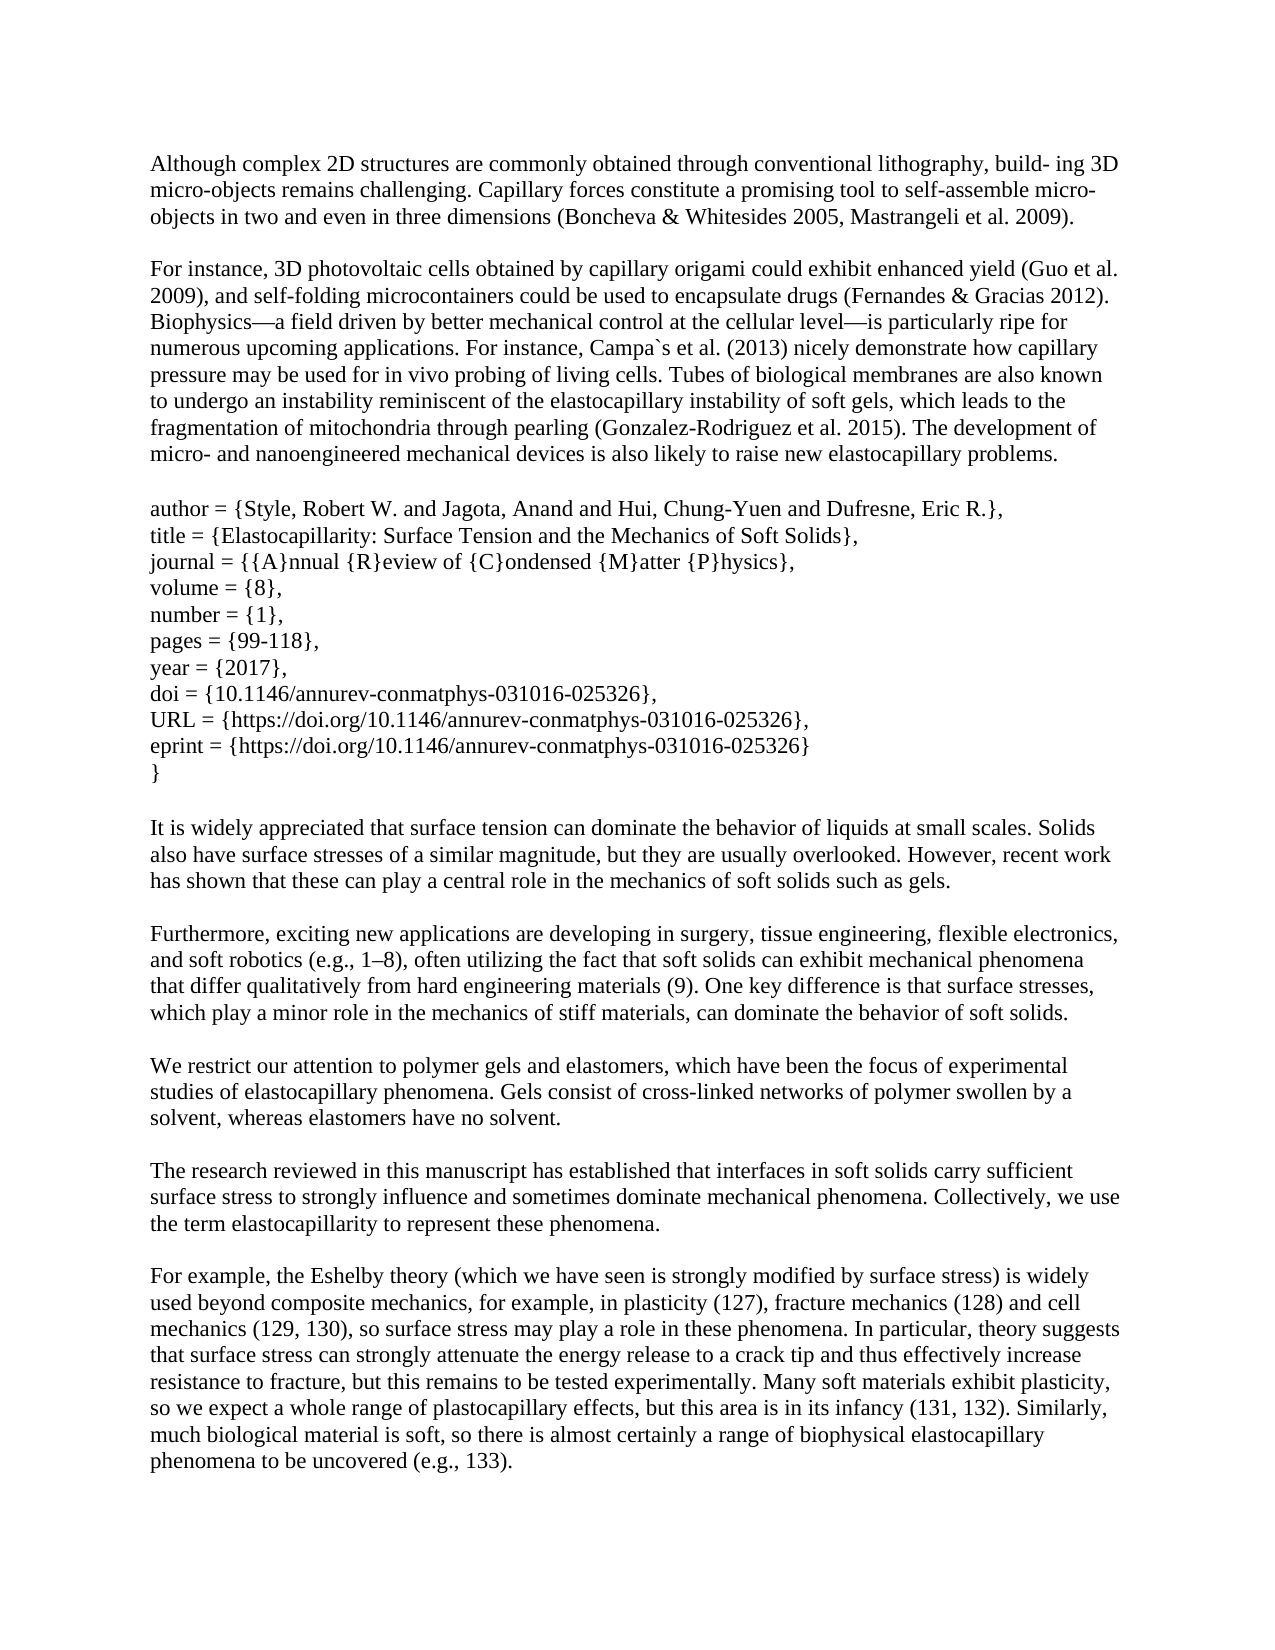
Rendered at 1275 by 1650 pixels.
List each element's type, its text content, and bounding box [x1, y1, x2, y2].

text title = {Elastocapillarity: Surface Tension and the Mechanics of Soft Solids}, [150, 522, 1125, 548]
text For instance, 3D photovoltaic cells obtained by capillary origami could exhibit enhanced yield (Guo et al. 2009), and self-folding microcontainers could be used to encapsulate drugs (Fernandes & Gracias 2012). [150, 255, 1125, 308]
text pages = {99-118}, [150, 627, 1125, 653]
text For example, the Eshelby theory (which we have seen is strongly modified by surface stress) is widely used beyond composite mechanics, for example, in plasticity (127), fracture mechanics (128) and cell mechanics (129, 130), so surface stress may play a role in these phenomena. In particular, theory suggests that surface stress can strongly attenuate the energy release to a crack tip and thus effectively increase resistance to fracture, but this remains to be tested experimentally. Many soft materials exhibit plasticity, so we expect a whole range of plastocapillary effects, but this area is in its infancy (131, 132). Similarly, much biological material is soft, so there is almost certainly a range of biophysical elastocapillary phenomena to be uncovered (e.g., 133). [150, 1262, 1125, 1473]
text volume = {8}, [150, 574, 1125, 601]
text year = {2017}, [150, 653, 1125, 680]
text We restrict our attention to polymer gels and elastomers, which have been the focus of experimental studies of elastocapillary phenomena. Gels consist of cross-linked networks of polymer swollen by a solvent, whereas elastomers have no solvent. [150, 1052, 1125, 1131]
text number = {1}, [150, 601, 1125, 627]
text Furthermore, exciting new applications are developing in surgery, tissue engineering, flexible electronics, and soft robotics (e.g., 1–8), often utilizing the fact that soft solids can exhibit mechanical phenomena that differ qualitatively from hard engineering materials (9). One key difference is that surface stresses, which play a minor role in the mechanics of stiff materials, can dominate the behavior of soft solids. [150, 920, 1125, 1025]
text The research reviewed in this manuscript has established that interfaces in soft solids carry sufficient surface stress to strongly influence and sometimes dominate mechanical phenomena. Collectively, we use the term elastocapillarity to represent these phenomena. [150, 1157, 1125, 1236]
text eprint = {https://doi.org/10.1146/annurev-conmatphys-031016-025326} [150, 733, 1125, 759]
text } [150, 759, 1125, 785]
text author = {Style, Robert W. and Jagota, Anand and Hui, Chung-Yuen and Dufresne, Eric R.}, [150, 495, 1125, 522]
text doi = {10.1146/annurev-conmatphys-031016-025326}, [150, 680, 1125, 706]
text URL = {https://doi.org/10.1146/annurev-conmatphys-031016-025326}, [150, 706, 1125, 733]
text Biophysics—a field driven by better mechanical control at the cellular level—is particularly ripe for numerous upcoming applications. For instance, Campa`s et al. (2013) nicely demonstrate how capillary pressure may be used for in vivo probing of living cells. Tubes of biological membranes are also known to undergo an instability reminiscent of the elastocapillary instability of soft gels, which leads to the fragmentation of mitochondria through pearling (Gonzalez-Rodriguez et al. 2015). The development of micro- and nanoengineered mechanical devices is also likely to raise new elastocapillary problems. [150, 308, 1125, 466]
text journal = {{A}nnual {R}eview of {C}ondensed {M}atter {P}hysics}, [150, 548, 1125, 574]
text Although complex 2D structures are commonly obtained through conventional lithography, build- ing 3D micro-objects remains challenging. Capillary forces constitute a promising tool to self-assemble micro-objects in two and even in three dimensions (Boncheva & Whitesides 2005, Mastrangeli et al. 2009). [150, 150, 1125, 229]
text It is widely appreciated that surface tension can dominate the behavior of liquids at small scales. Solids also have surface stresses of a similar magnitude, but they are usually overlooked. However, recent work has shown that these can play a central role in the mechanics of soft solids such as gels. [150, 814, 1125, 893]
